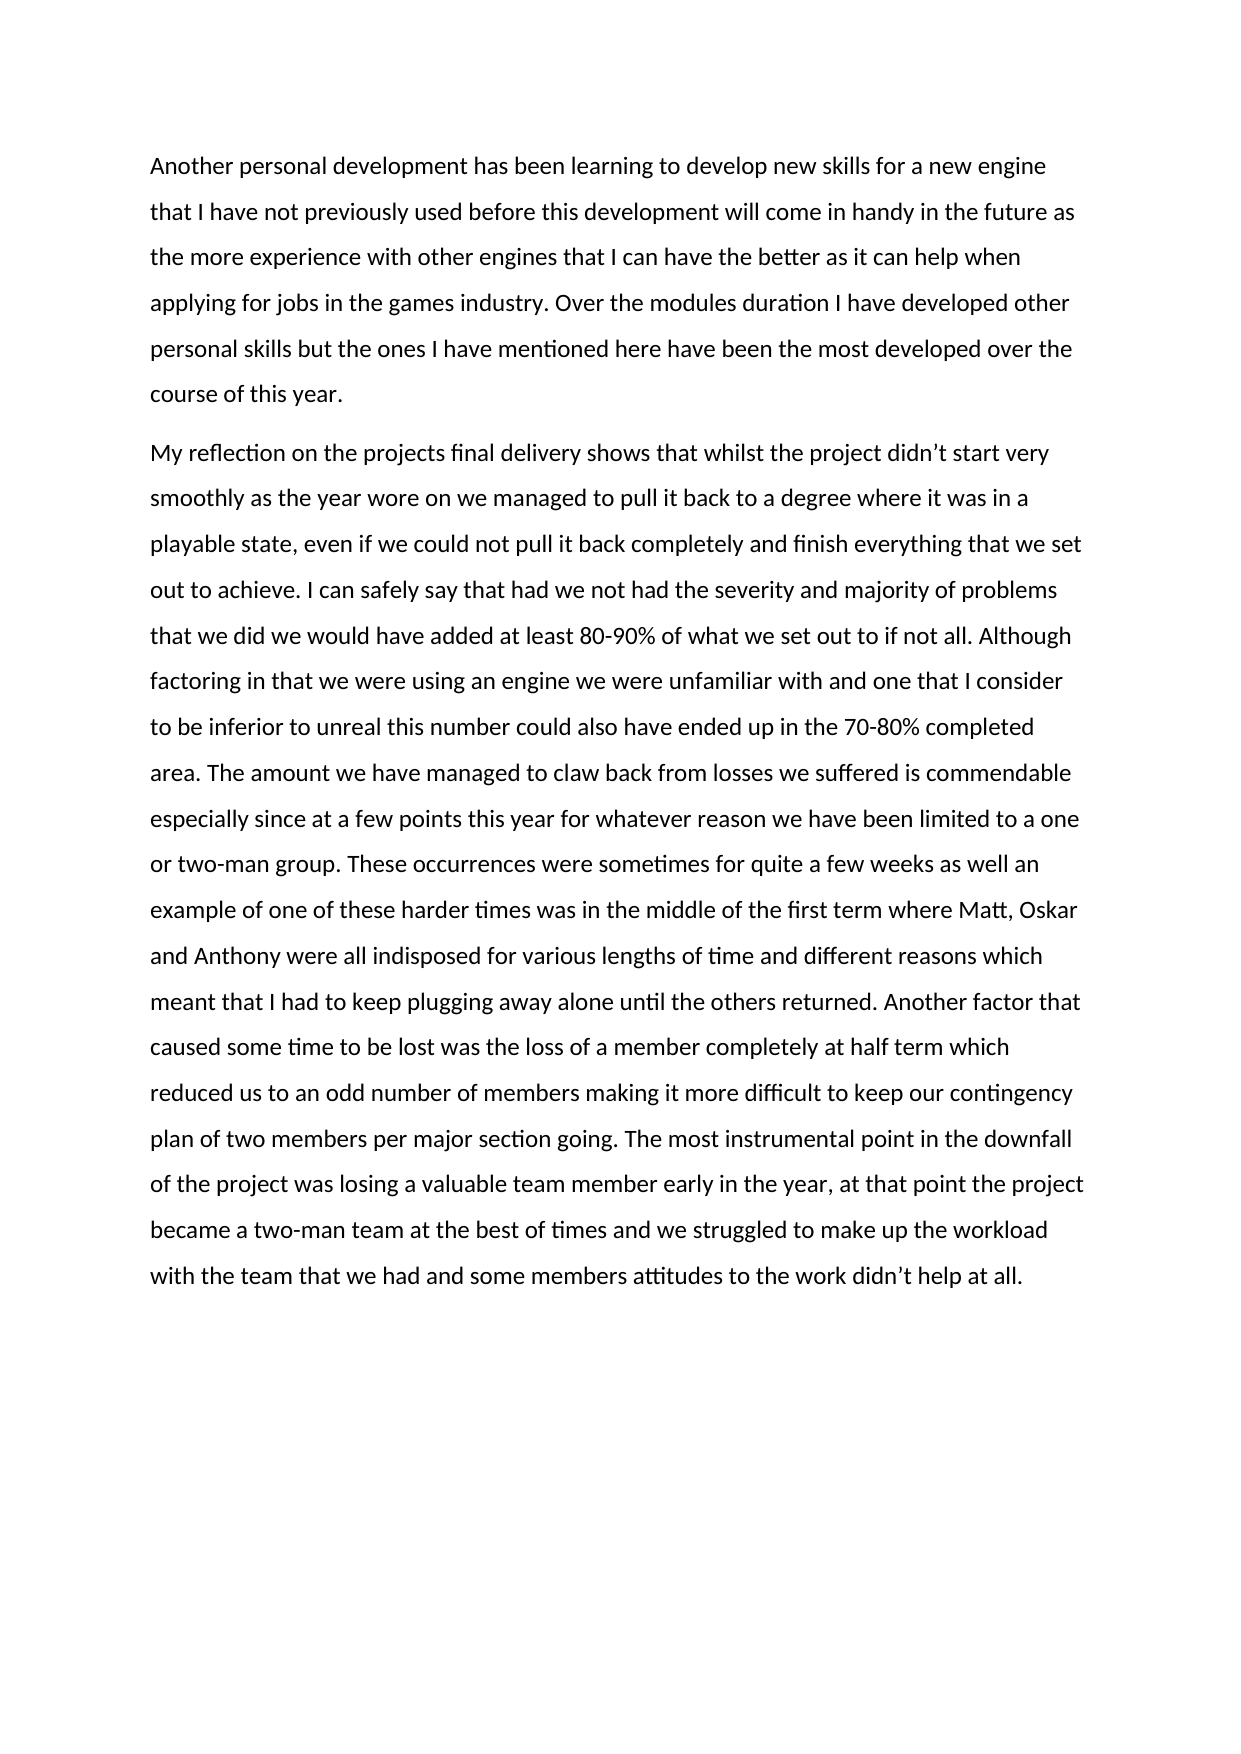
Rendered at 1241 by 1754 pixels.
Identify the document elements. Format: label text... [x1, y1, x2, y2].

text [150, 150, 1090, 409]
text My reflection on the projects final delivery shows that whilst the project didn’t start very smoothly as the year wore on we managed to pull it back to a degree where it was in a playable state, even if we could not pull it back completely and finish everything that we set out to achieve. I can safely say that had we not had the severity and majority of problems that we did we would have added at least 80-90% of what we set out to if not all. Although factoring in that we were using an engine we were unfamiliar with and one that I consider to be inferior to unreal this number could also have ended up in the 70-80% completed area. The amount we have managed to claw back from losses we suffered is commendable especially since at a few points this year for whatever reason we have been limited to a one or two-man group. These occurrences were sometimes for quite a few weeks as well an example of one of these harder times was in the middle of the first term where Matt, Oskar and Anthony were all indisposed for various lengths of time and different reasons which meant that I had to keep plugging away alone until the others returned. Another factor that caused some time to be lost was the loss of a member completely at half term which reduced us to an odd number of members making it more difficult to keep our contingency plan of two members per major section going. The most instrumental point in the downfall of the project was losing a valuable team member early in the year, at that point the project became a two-man team at the best of times and we struggled to make up the workload with the team that we had and some members attitudes to the work didn’t help at all. [150, 437, 1090, 1291]
